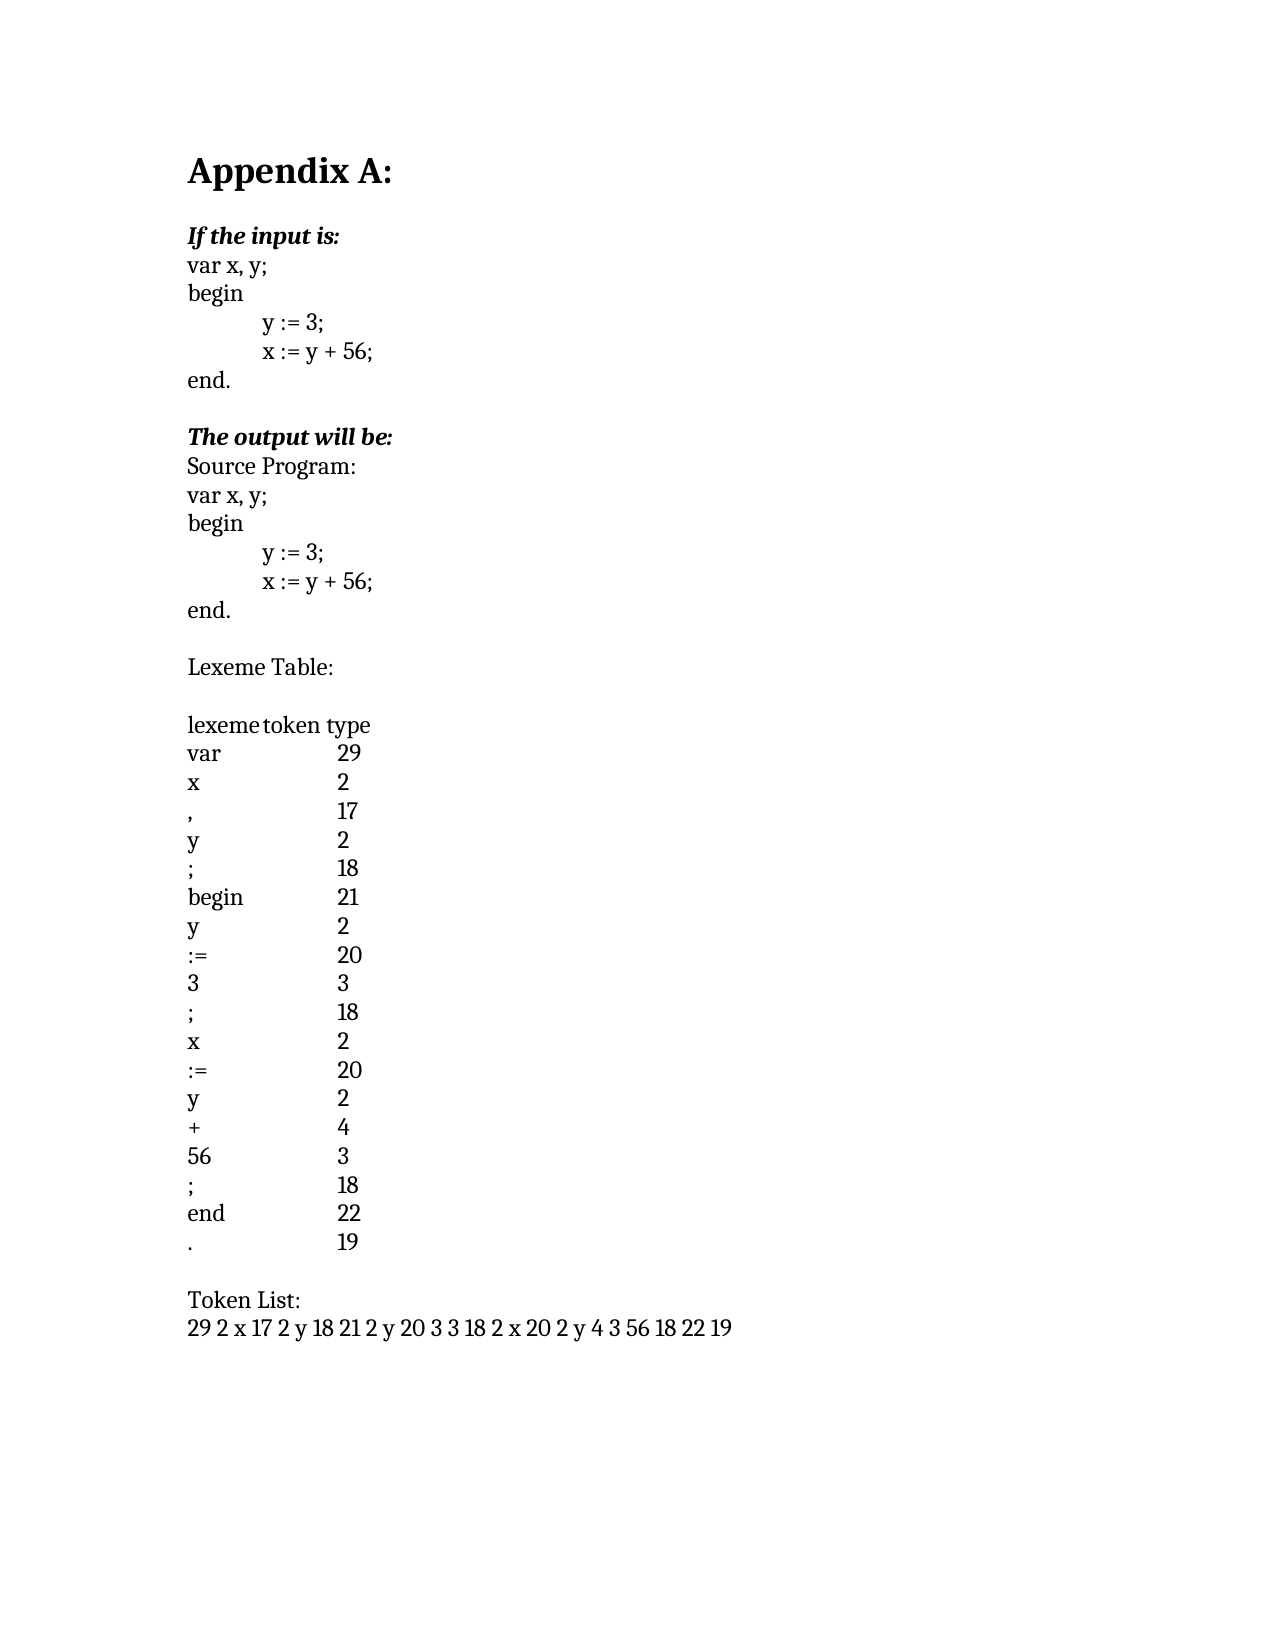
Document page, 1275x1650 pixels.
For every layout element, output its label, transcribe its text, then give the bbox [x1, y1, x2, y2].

text var x, y; [187, 251, 1087, 279]
text ; 18 [187, 998, 1087, 1027]
text , 17 [187, 797, 1087, 826]
text . 19 [187, 1228, 1087, 1257]
text var 29 [187, 739, 1087, 768]
text end. [187, 366, 1087, 394]
text Token List: [187, 1286, 1087, 1314]
text x := y + 56; [187, 337, 1087, 366]
text + 4 [187, 1113, 1087, 1142]
text x := y + 56; [187, 567, 1087, 596]
text end. [187, 596, 1087, 624]
text y 2 [187, 826, 1087, 854]
text The output will be: [187, 423, 1087, 452]
text Lexeme Table: [187, 653, 1087, 682]
text 3 3 [187, 969, 1087, 998]
text ; 18 [187, 854, 1087, 883]
text := 20 [187, 1056, 1087, 1084]
text begin 21 [187, 883, 1087, 912]
text lexeme token type [187, 711, 1087, 739]
text Appendix A: [187, 150, 1087, 193]
text end 22 [187, 1199, 1087, 1228]
text begin [187, 509, 1087, 538]
text x 2 [187, 768, 1087, 797]
text If the input is: [187, 222, 1087, 251]
text 56 3 [187, 1142, 1087, 1171]
text := 20 [187, 941, 1087, 969]
text 29 2 x 17 2 y 18 21 2 y 20 3 3 18 2 x 20 2 y 4 3 56 18 22 19 [187, 1314, 1087, 1343]
text x 2 [187, 1027, 1087, 1056]
text ; 18 [187, 1171, 1087, 1199]
text y := 3; [187, 538, 1087, 567]
text begin [187, 279, 1087, 308]
text y 2 [187, 1084, 1087, 1113]
text y 2 [187, 912, 1087, 941]
text Source Program: [187, 452, 1087, 481]
text var x, y; [187, 481, 1087, 509]
text y := 3; [187, 308, 1087, 337]
